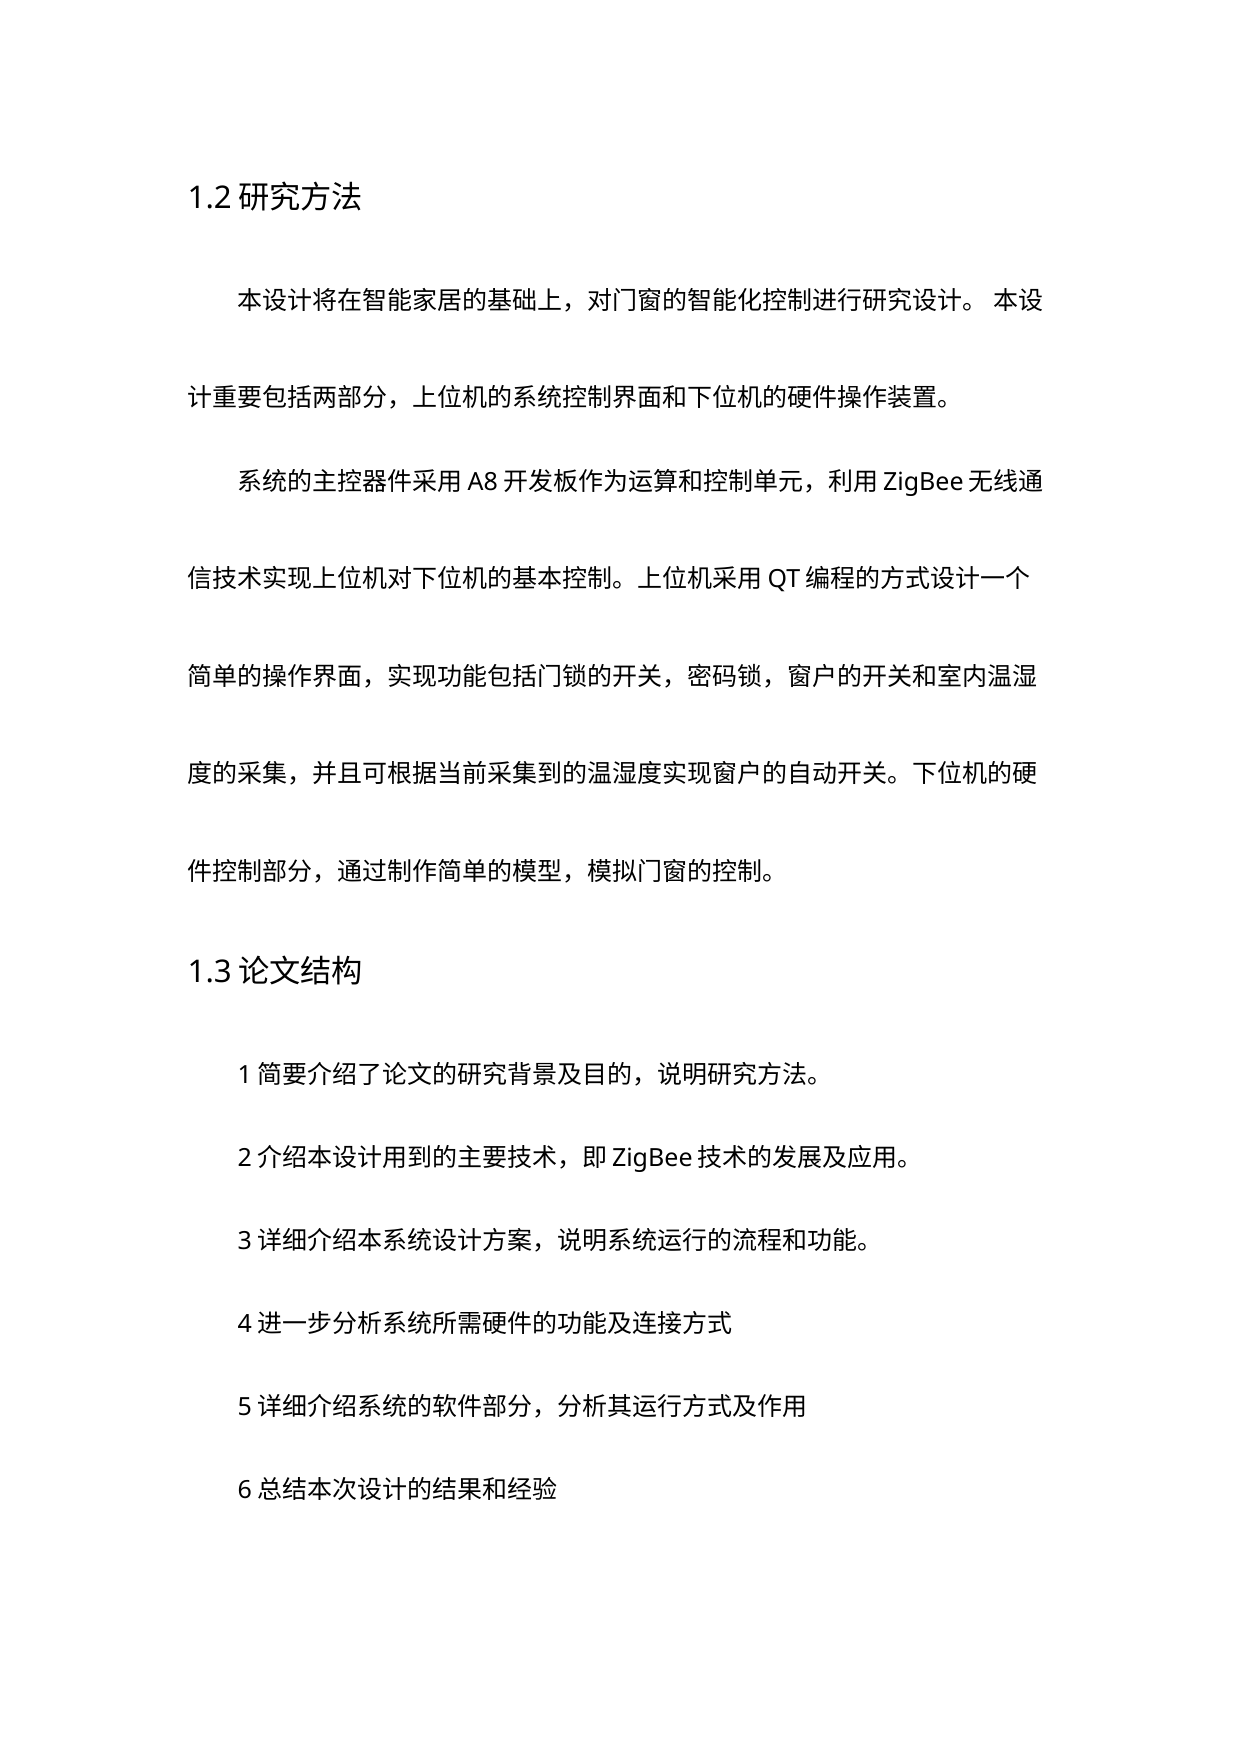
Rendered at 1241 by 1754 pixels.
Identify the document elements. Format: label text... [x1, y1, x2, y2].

subtitle 1.2研究方法 [187, 162, 1053, 227]
subtitle 1.3论文结构 [187, 936, 1053, 1001]
text 1简要介绍了论文的研究背景及目的，说明研究方法。 [187, 1040, 1053, 1105]
text 3详细介绍本系统设计方案，说明系统运行的流程和功能。 [187, 1206, 1053, 1271]
text 4进一步分析系统所需硬件的功能及连接方式 [187, 1289, 1053, 1354]
text 5详细介绍系统的软件部分，分析其运行方式及作用 [187, 1372, 1053, 1437]
text 系统的主控器件采用A8开发板作为运算和控制单元，利用ZigBee无线通信技术实现上位机对下位机的基本控制。上位机采用QT编程的方式设计一个简单的操作界面，实现功能包括门锁的开关，密码锁，窗户的开关和室内温湿度的采集，并且可根据当前采集到的温湿度实现窗户的自动开关。下位机的硬件控制部分，通过制作简单的模型，模拟门窗的控制。 [187, 447, 1053, 902]
text 2介绍本设计用到的主要技术，即ZigBee技术的发展及应用。 [187, 1123, 1053, 1188]
text 本设计将在智能家居的基础上，对门窗的智能化控制进行研究设计。 本设计重要包括两部分，上位机的系统控制界面和下位机的硬件操作装置。 [187, 266, 1053, 428]
text 6总结本次设计的结果和经验 [187, 1456, 1053, 1521]
